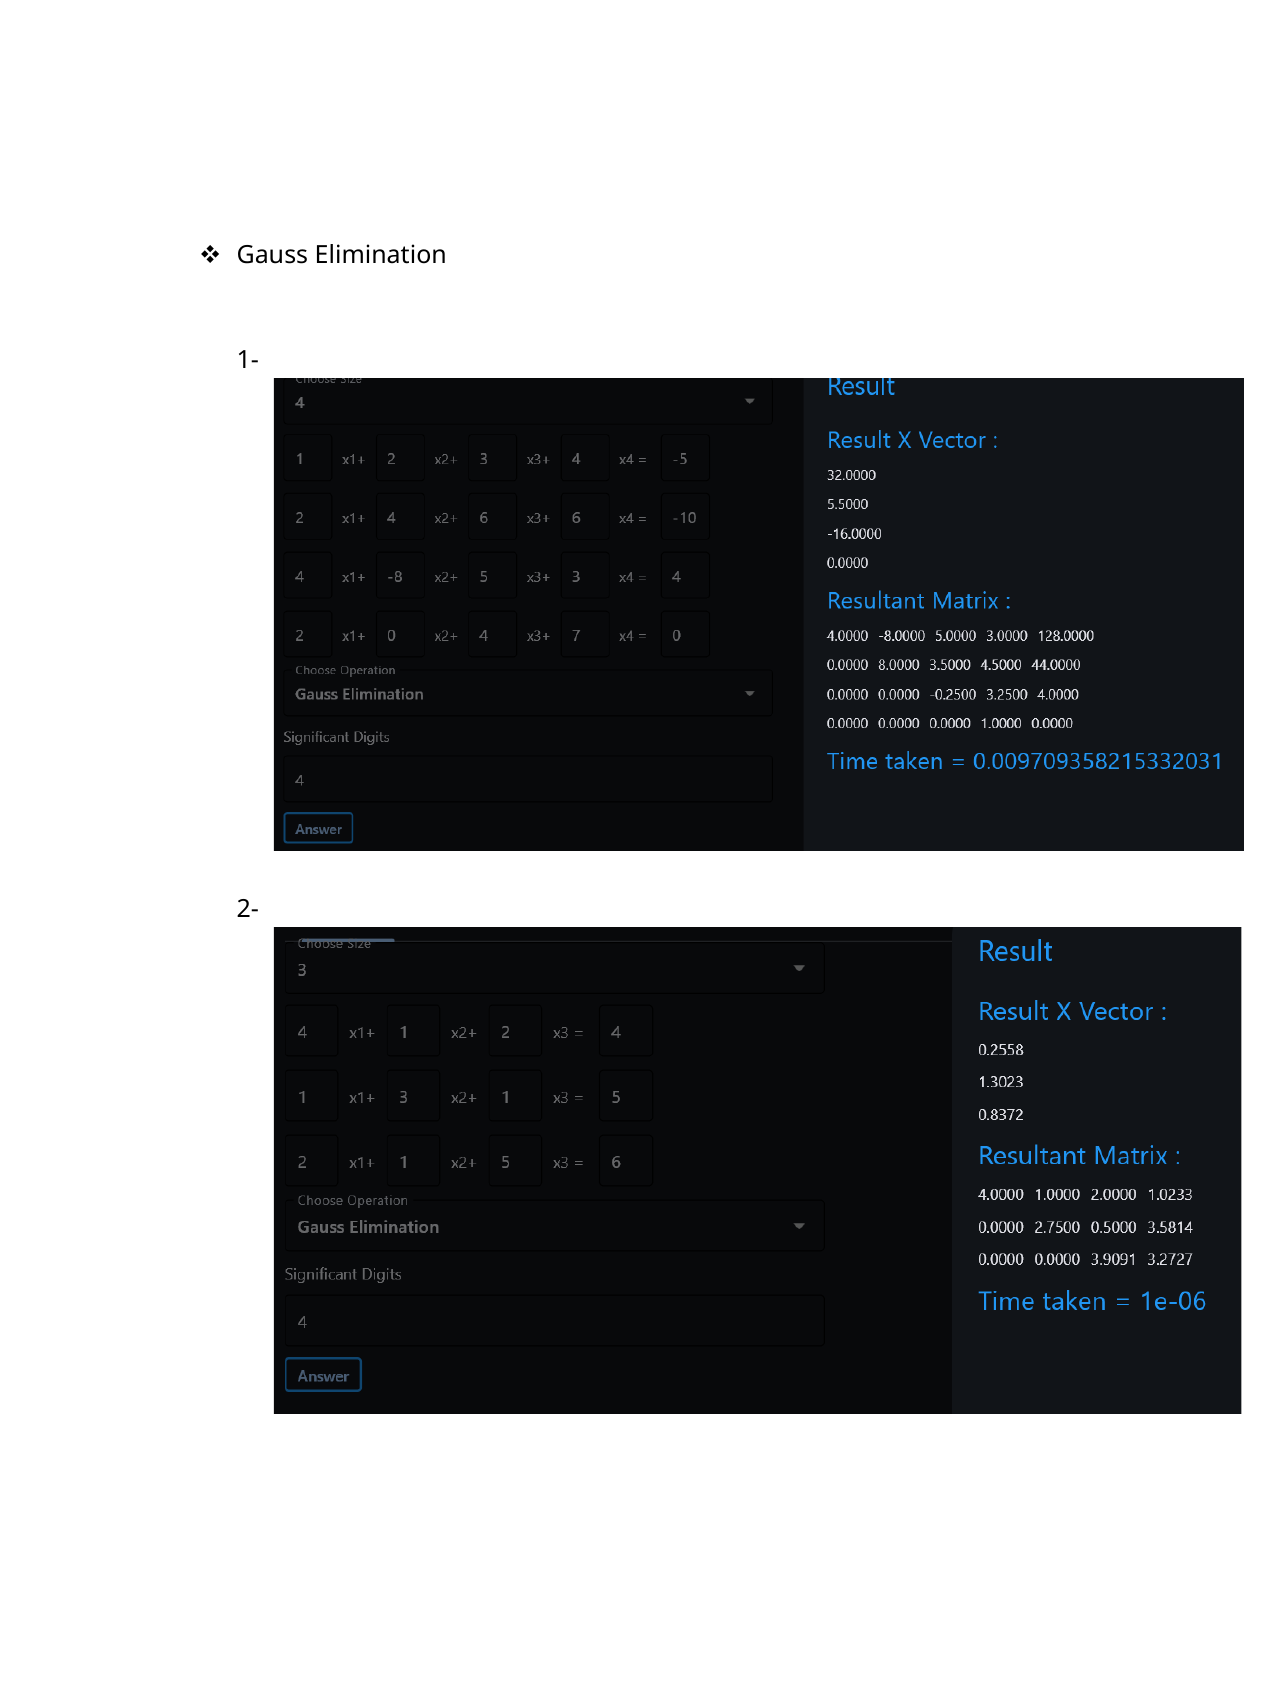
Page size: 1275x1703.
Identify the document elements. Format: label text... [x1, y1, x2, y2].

picture [273, 927, 1242, 1414]
picture [273, 378, 1244, 851]
list Gauss Elimination [199, 237, 1119, 271]
